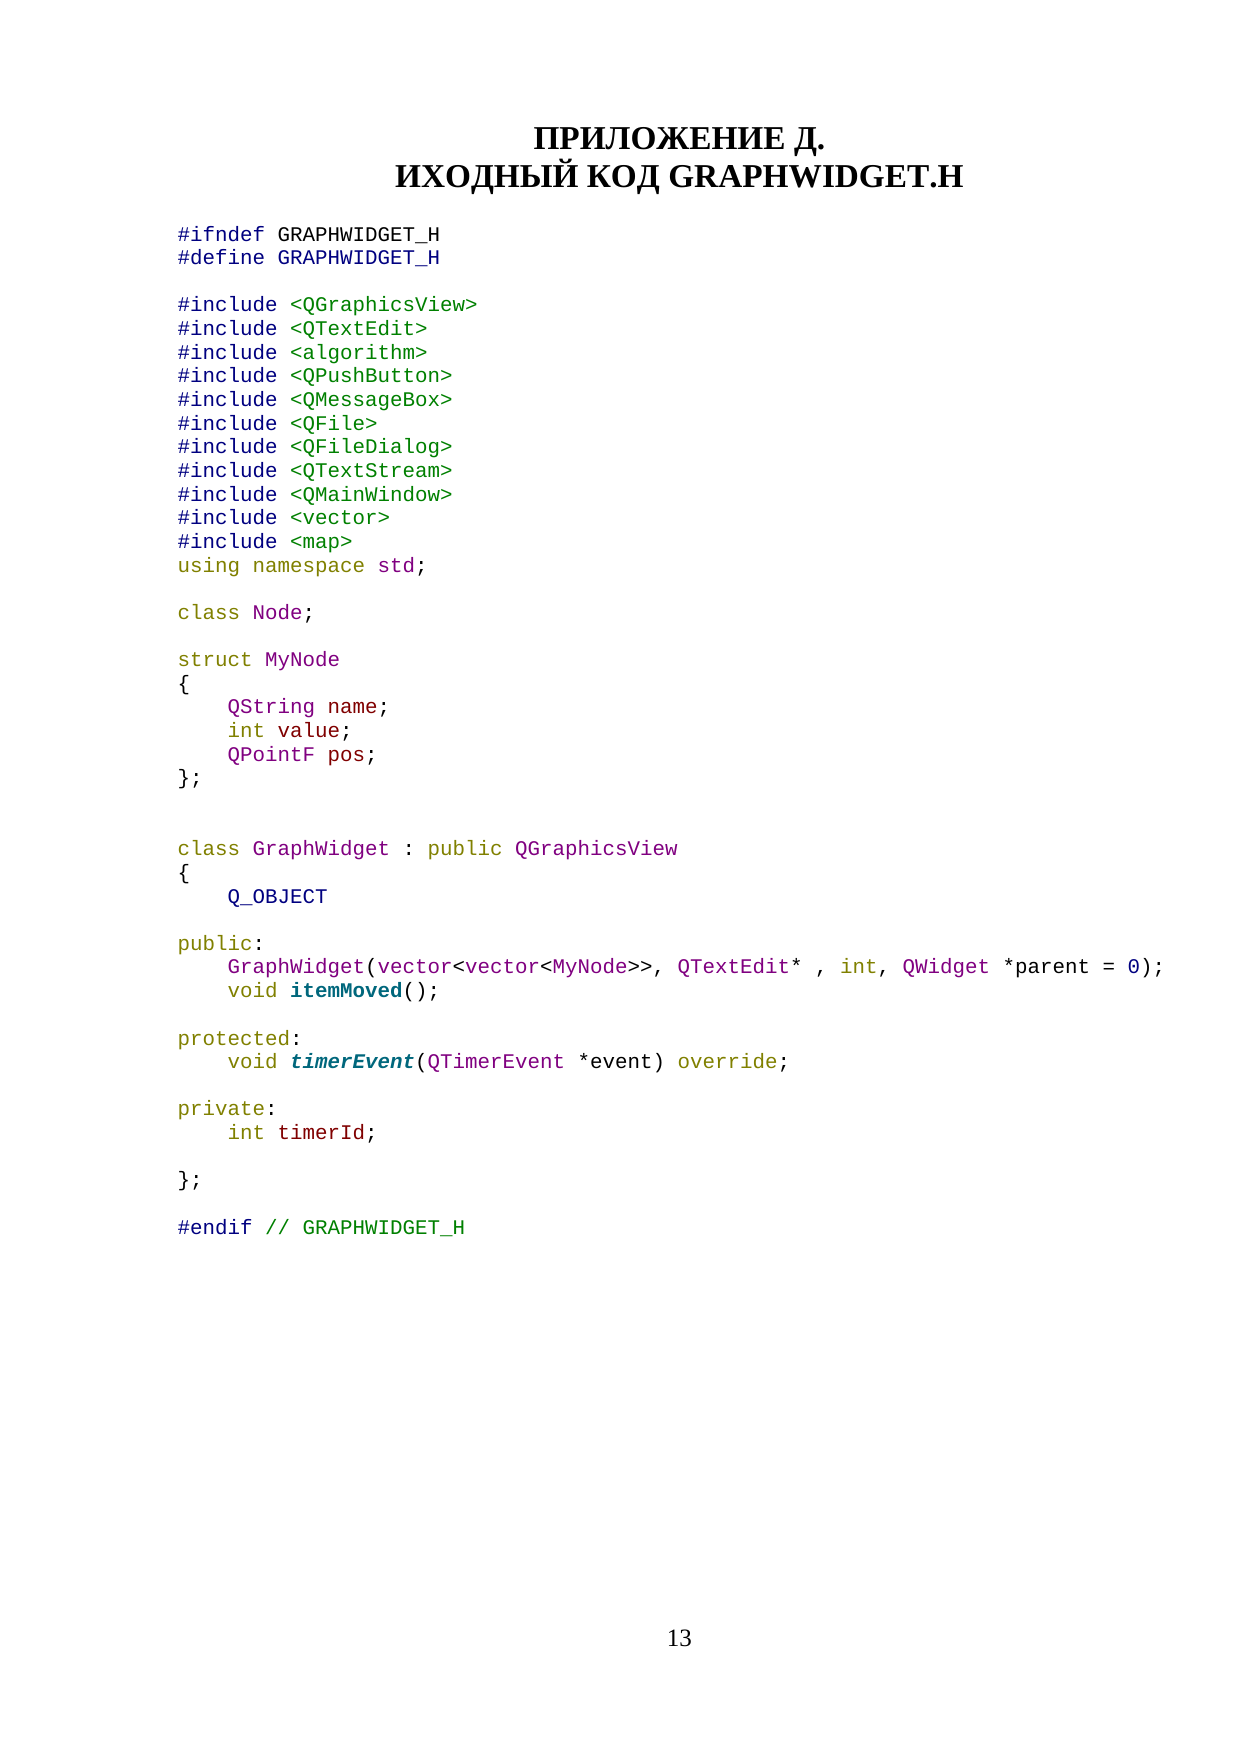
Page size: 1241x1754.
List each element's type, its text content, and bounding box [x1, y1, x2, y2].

text #endif // GRAPHWIDGET_H [177, 1217, 1181, 1240]
text #include <QTextEdit> [177, 318, 1181, 342]
text #include <QPushButton> [177, 365, 1181, 389]
text #include <QFile> [177, 413, 1181, 436]
text }; [177, 1169, 1181, 1193]
text { [177, 673, 1181, 696]
text #include <QTextStream> [177, 460, 1181, 484]
text #ifndef GRAPHWIDGET_H [177, 223, 1181, 247]
text struct MyNode [177, 649, 1181, 673]
text void timerEvent(QTimerEvent *event) override; [177, 1051, 1181, 1075]
text }; [177, 767, 1181, 791]
text #define GRAPHWIDGET_H [177, 247, 1181, 271]
text #include <QGraphicsView> [177, 294, 1181, 318]
text protected: [177, 1027, 1181, 1051]
text QPointF pos; [177, 744, 1181, 767]
text Q_OBJECT [177, 886, 1181, 909]
text #include <QMainWindow> [177, 484, 1181, 507]
text void itemMoved(); [177, 980, 1181, 1004]
text using namespace std; [177, 554, 1181, 578]
text QString name; [177, 696, 1181, 720]
text GraphWidget(vector<vector<MyNode>>, QTextEdit* , int, QWidget *parent = 0); [177, 957, 1181, 980]
text int timerId; [177, 1122, 1181, 1146]
text #include <algorithm> [177, 342, 1181, 365]
text public: [177, 933, 1181, 957]
text class Node; [177, 602, 1181, 626]
text #include <vector> [177, 507, 1181, 531]
text class GraphWidget : public QGraphicsView [177, 838, 1181, 862]
subtitle ПРИЛОЖЕНИЕ Д. [177, 118, 1181, 156]
text private: [177, 1098, 1181, 1122]
text #include <QMessageBox> [177, 389, 1181, 413]
subtitle ИХОДНЫЙ КОД GRAPHWIDGET.H [177, 156, 1181, 195]
text int value; [177, 720, 1181, 744]
text #include <QFileDialog> [177, 436, 1181, 460]
text { [177, 862, 1181, 886]
text #include <map> [177, 531, 1181, 554]
